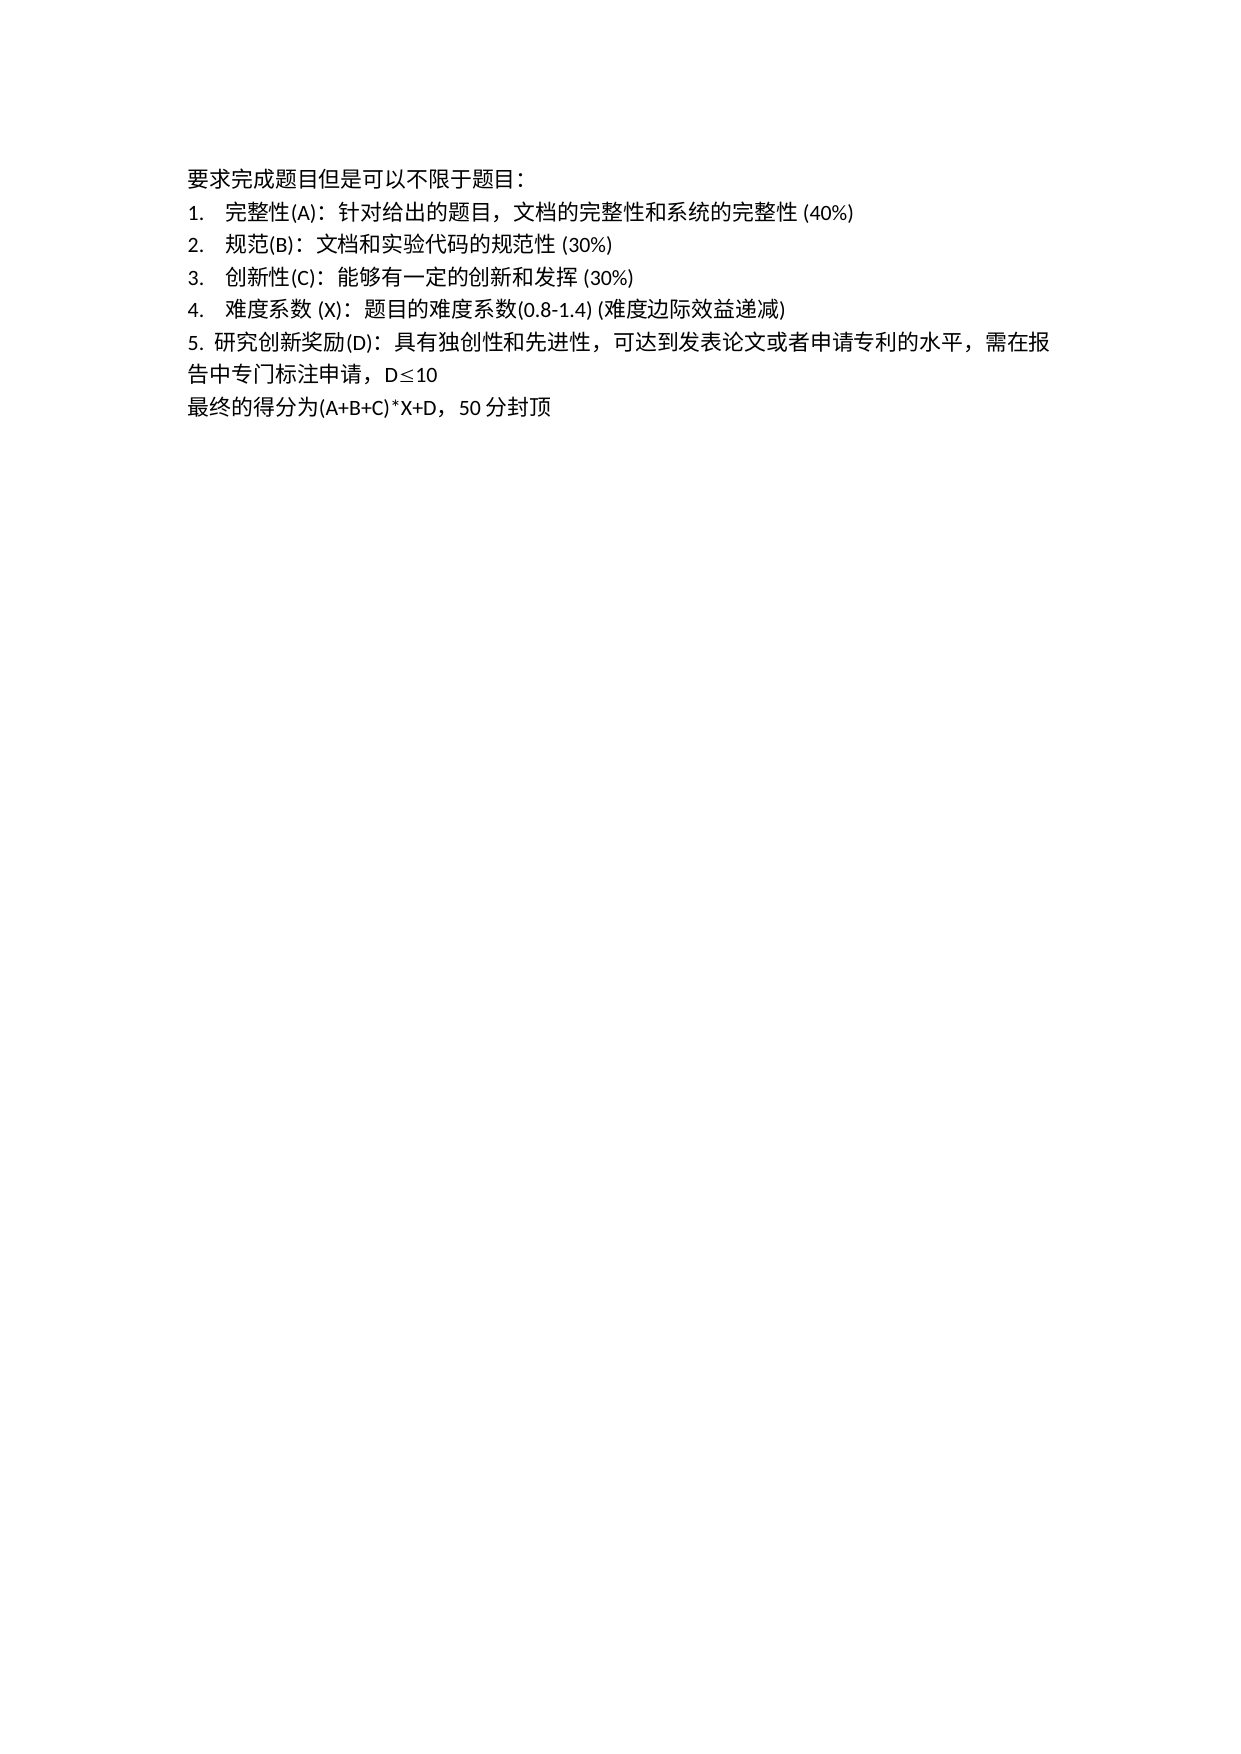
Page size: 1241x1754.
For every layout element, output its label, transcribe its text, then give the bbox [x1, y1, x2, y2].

list 规范(B)：文档和实验代码的规范性 (30%) [187, 227, 1053, 259]
text 最终的得分为(A+B+C)*X+D，50分封顶 [187, 389, 1053, 422]
text 要求完成题目但是可以不限于题目： [187, 162, 1053, 194]
text 5. 研究创新奖励(D)：具有独创性和先进性，可达到发表论文或者申请专利的水平，需在报告中专门标注申请，D10 [187, 324, 1053, 389]
list 完整性(A)：针对给出的题目，文档的完整性和系统的完整性 (40%) [187, 194, 1053, 227]
list 创新性(C)：能够有一定的创新和发挥 (30%) [187, 259, 1053, 292]
list 难度系数 (X)：题目的难度系数(0.8-1.4) (难度边际效益递减) [187, 292, 1053, 324]
